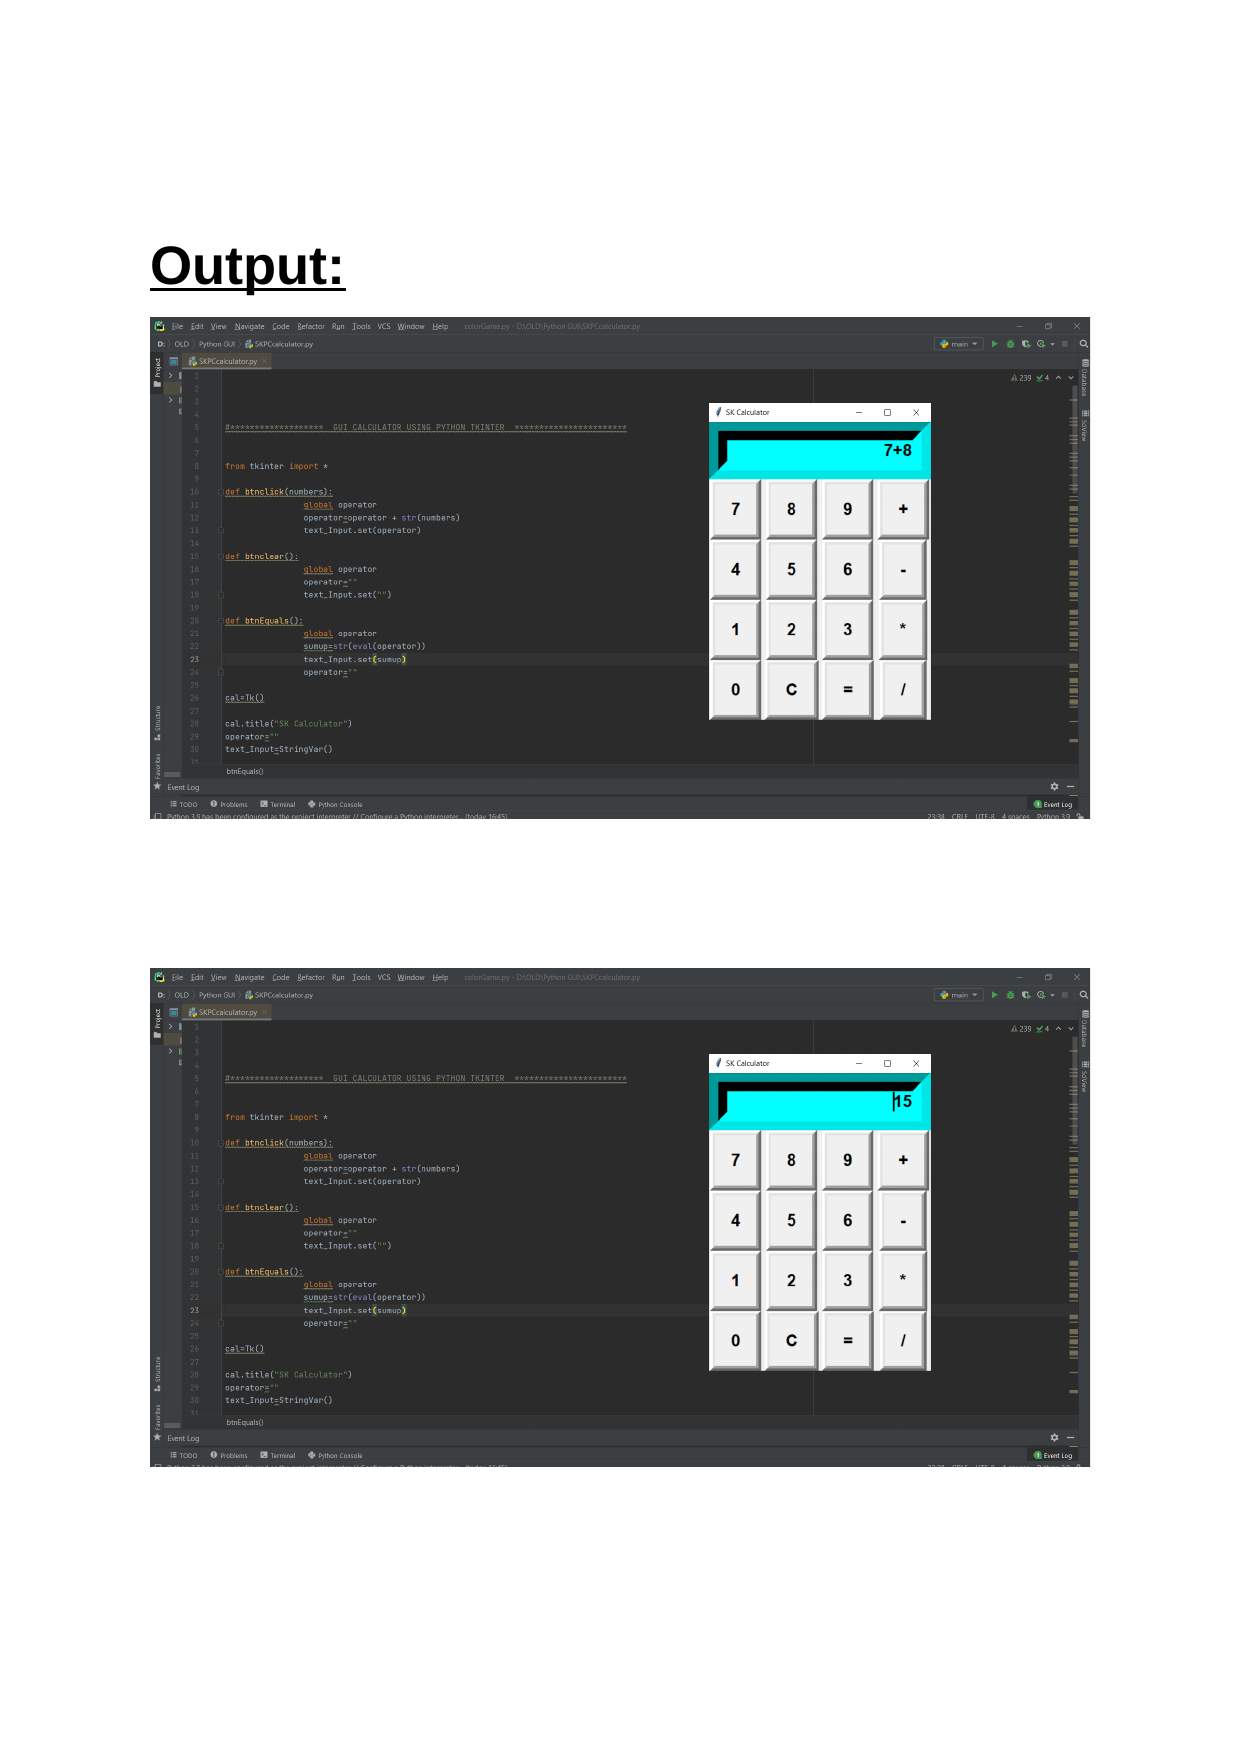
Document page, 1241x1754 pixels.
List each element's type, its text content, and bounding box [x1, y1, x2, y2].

text Output: [150, 234, 1090, 296]
picture [150, 317, 1091, 819]
picture [150, 968, 1091, 1467]
